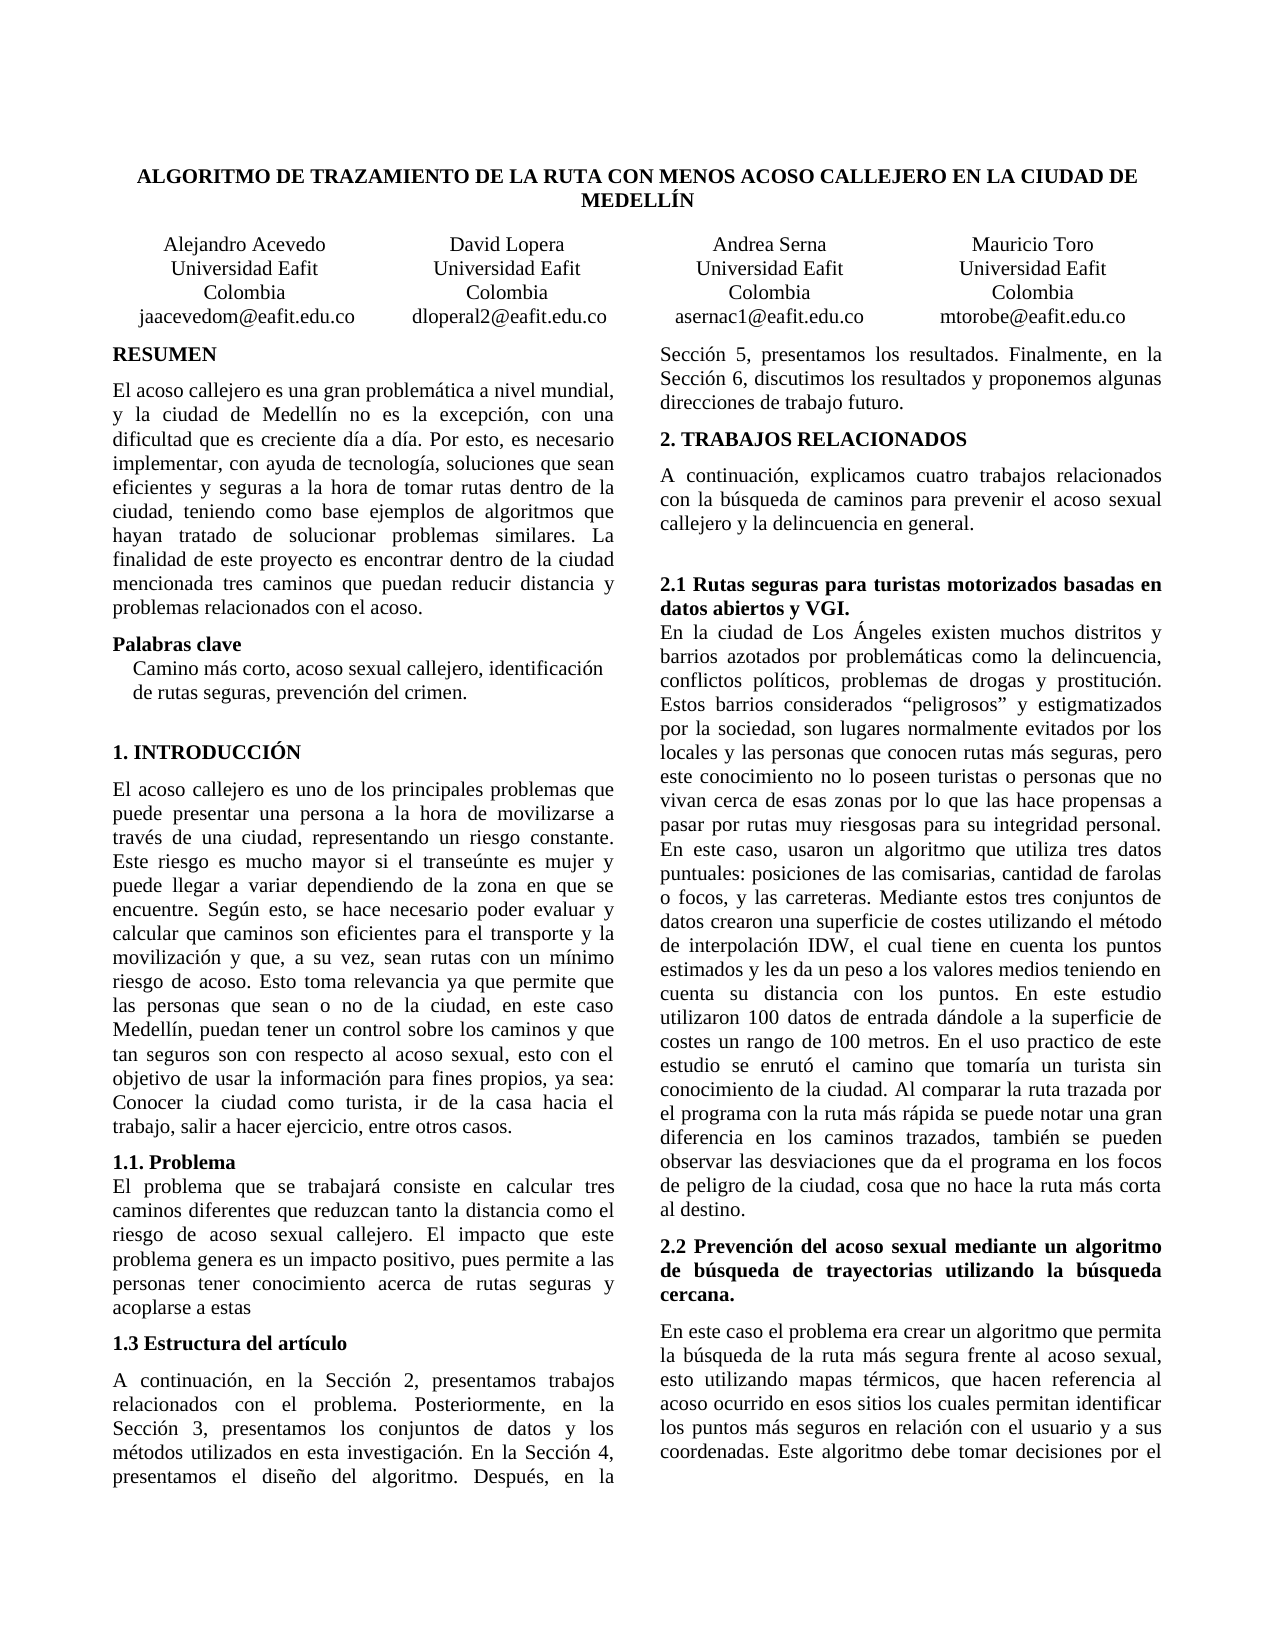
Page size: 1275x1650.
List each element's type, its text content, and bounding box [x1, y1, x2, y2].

text ALGORITMO DE TRAZAMIENTO DE LA RUTA CON MENOS ACOSO CALLEJERO EN LA CIUDAD DE MEDELLÍN [112, 164, 1162, 212]
subtitle 2.1 Rutas seguras para turistas motorizados basadas en datos abiertos y VGI. [660, 572, 1162, 620]
subtitle El acoso callejero es una gran problemática a nivel mundial, y la ciudad de Medellín no es la excepción, con una dificultad que es creciente día a día. Por esto, es necesario implementar, con ayuda de tecnología, soluciones que sean eficientes y seguras a la hora de tomar rutas dentro de la ciudad, teniendo como base ejemplos de algoritmos que hayan tratado de solucionar problemas similares. La finalidad de este proyecto es encontrar dentro de la ciudad mencionada tres caminos que puedan reducir distancia y problemas relacionados con el acoso. [112, 378, 615, 619]
subtitle Palabras clave [112, 631, 615, 656]
table_header Andrea Serna Universidad Eafit Colombia asernac1@eafit.edu.co [639, 232, 900, 341]
text 2.2 Prevención del acoso sexual mediante un algoritmo de búsqueda de trayectorias utilizando la búsqueda cercana. [660, 1234, 1162, 1306]
text El problema que se trabajará consiste en calcular tres caminos diferentes que reduzcan tanto la distancia como el riesgo de acoso sexual callejero. El impacto que este problema genera es un impacto positivo, pues permite a las personas tener conocimiento acerca de rutas seguras y acoplarse a estas [112, 1174, 615, 1319]
text En la ciudad de Los Ángeles existen muchos distritos y barrios azotados por problemáticas como la delincuencia, conflictos políticos, problemas de drogas y prostitución. Estos barrios considerados “peligrosos” y estigmatizados por la sociedad, son lugares normalmente evitados por los locales y las personas que conocen rutas más seguras, pero este conocimiento no lo poseen turistas o personas que no vivan cerca de esas zonas por lo que las hace propensas a pasar por rutas muy riesgosas para su integridad personal. En este caso, usaron un algoritmo que utiliza tres datos puntuales: posiciones de las comisarias, cantidad de farolas o focos, y las carreteras. Mediante estos tres conjuntos de datos crearon una superficie de costes utilizando el método de interpolación IDW, el cual tiene en cuenta los puntos estimados y les da un peso a los valores medios teniendo en cuenta su distancia con los puntos. En este estudio utilizaron 100 datos de entrada dándole a la superficie de costes un rango de 100 metros. En el uso practico de este estudio se enrutó el camino que tomaría un turista sin conocimiento de la ciudad. Al comparar la ruta trazada por el programa con la ruta más rápida se puede notar una gran diferencia en los caminos trazados, también se pueden observar las desviaciones que da el programa en los focos de peligro de la ciudad, cosa que no hace la ruta más corta al destino. [660, 620, 1162, 1221]
text 1.3 Estructura del artículo [112, 1331, 615, 1355]
text A continuación, en la Sección 2, presentamos trabajos relacionados con el problema. Posteriormente, en la Sección 3, presentamos los conjuntos de datos y los métodos utilizados en esta investigación. En la Sección 4, presentamos el diseño del algoritmo. Después, en la Sección 5, presentamos los resultados. Finalmente, en la Sección 6, discutimos los resultados y proponemos algunas direcciones de trabajo futuro. [112, 1368, 615, 1488]
text A continuación, en la Sección 2, presentamos trabajos relacionados con el problema. Posteriormente, en la Sección 3, presentamos los conjuntos de datos y los métodos utilizados en esta investigación. En la Sección 4, presentamos el diseño del algoritmo. Después, en la Sección 5, presentamos los resultados. Finalmente, en la Sección 6, discutimos los resultados y proponemos algunas direcciones de trabajo futuro. [660, 342, 1162, 414]
subtitle A continuación, explicamos cuatro trabajos relacionados con la búsqueda de caminos para prevenir el acoso sexual callejero y la delincuencia en general. [660, 463, 1162, 535]
table_header David Lopera Universidad Eafit Colombia dloperal2@eafit.edu.co [376, 232, 638, 341]
text 2. TRABAJOS RELACIONADOS [660, 426, 1162, 451]
subtitle 1.1. Problema [112, 1150, 615, 1174]
table_header Camino más corto, acoso sexual callejero, identificación de rutas seguras, prevención del crimen. [121, 656, 637, 704]
subtitle RESUMEN [112, 342, 615, 366]
table_header Mauricio Toro Universidad Eafit Colombia mtorobe@eafit.edu.co [901, 232, 1164, 341]
subtitle 1. INTRODUCCIÓN [112, 740, 615, 764]
table_header Alejandro Acevedo Universidad Eafit Colombia jaacevedom@eafit.edu.co [114, 232, 375, 341]
subtitle El acoso callejero es uno de los principales problemas que puede presentar una persona a la hora de movilizarse a través de una ciudad, representando un riesgo constante. Este riesgo es mucho mayor si el transeúnte es mujer y puede llegar a variar dependiendo de la zona en que se encuentre. Según esto, se hace necesario poder evaluar y calcular que caminos son eficientes para el transporte y la movilización y que, a su vez, sean rutas con un mínimo riesgo de acoso. Esto toma relevancia ya que permite que las personas que sean o no de la ciudad, en este caso Medellín, puedan tener un control sobre los caminos y que tan seguros son con respecto al acoso sexual, esto con el objetivo de usar la información para fines propios, ya sea: Conocer la ciudad como turista, ir de la casa hacia el trabajo, salir a hacer ejercicio, entre otros casos. [112, 777, 615, 1138]
